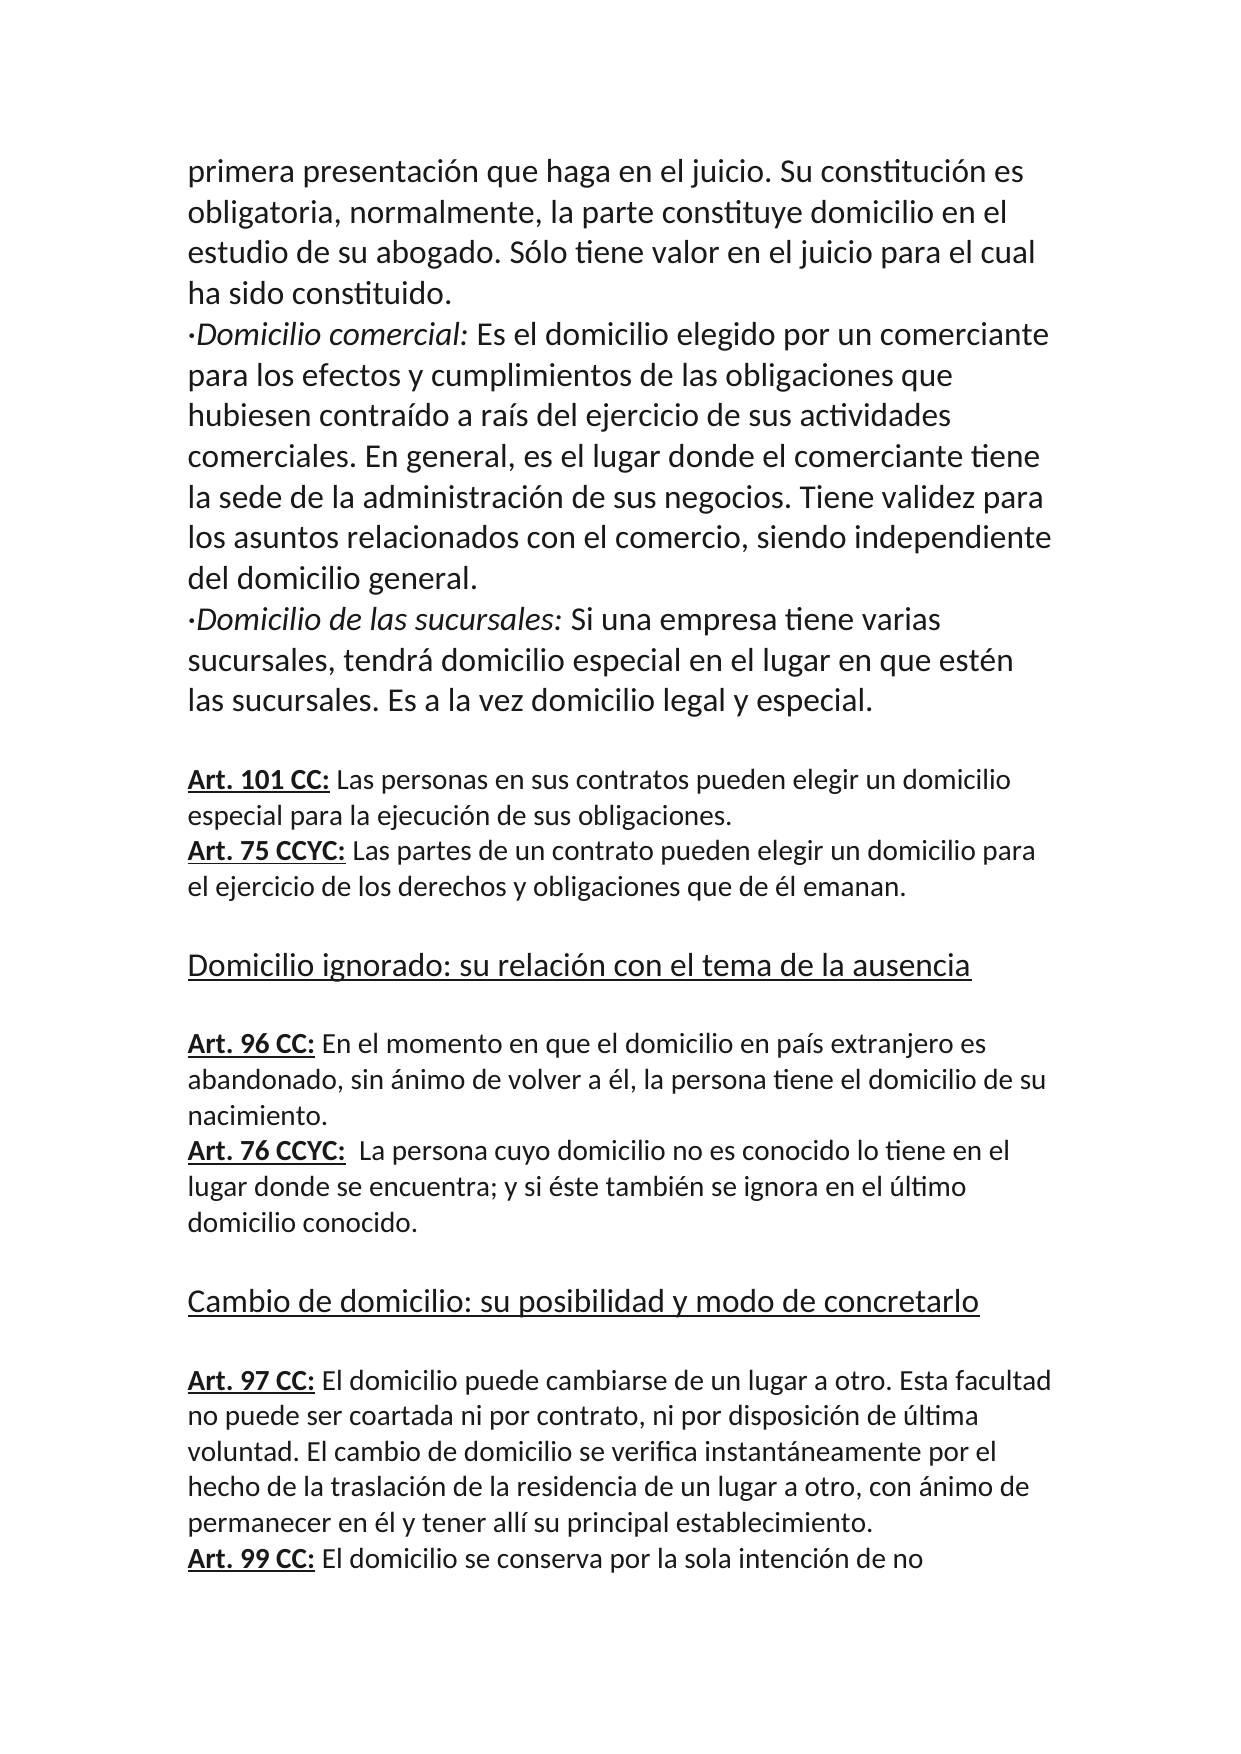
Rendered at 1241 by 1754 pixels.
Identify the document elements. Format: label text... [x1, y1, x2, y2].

text ·Domicilio comercial: Es el domicilio elegido por un comerciante para los efectos y cumplimientos de las obligaciones que hubiesen contraído a raís del ejercicio de sus actividades comerciales. En general, es el lugar donde el comerciante tiene la sede de la administración de sus negocios. Tiene validez para los asuntos relacionados con el comercio, siendo independiente del domicilio general. [187, 313, 1053, 598]
text Art. 75 CCYC: Las partes de un contrato pueden elegir un domicilio para el ejercicio de los derechos y obligaciones que de él emanan. [187, 832, 1053, 903]
text Art. 97 CC: El domicilio puede cambiarse de un lugar a otro. Esta facultad no puede ser coartada ni por contrato, ni por disposición de última voluntad. El cambio de domicilio se verifica instantáneamente por el hecho de la traslación de la residencia de un lugar a otro, con ánimo de permanecer en él y tener allí su principal establecimiento. [187, 1362, 1053, 1540]
text Domicilio ignorado: su relación con el tema de la ausencia [187, 944, 1053, 985]
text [187, 1540, 1053, 1575]
text ·Domicilio de las sucursales: Si una empresa tiene varias sucursales, tendrá domicilio especial en el lugar en que estén las sucursales. Es a la vez domicilio legal y especial. [187, 598, 1053, 720]
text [187, 150, 1053, 313]
text Art. 96 CC: En el momento en que el domicilio en país extranjero es abandonado, sin ánimo de volver a él, la persona tiene el domicilio de su nacimiento. [187, 1026, 1053, 1132]
text Cambio de domicilio: su posibilidad y modo de concretarlo [187, 1280, 1053, 1321]
text Art. 76 CCYC: La persona cuyo domicilio no es conocido lo tiene en el lugar donde se encuentra; y si éste también se ignora en el último domicilio conocido. [187, 1132, 1053, 1239]
text Art. 101 CC: Las personas en sus contratos pueden elegir un domicilio especial para la ejecución de sus obligaciones. [187, 761, 1053, 832]
